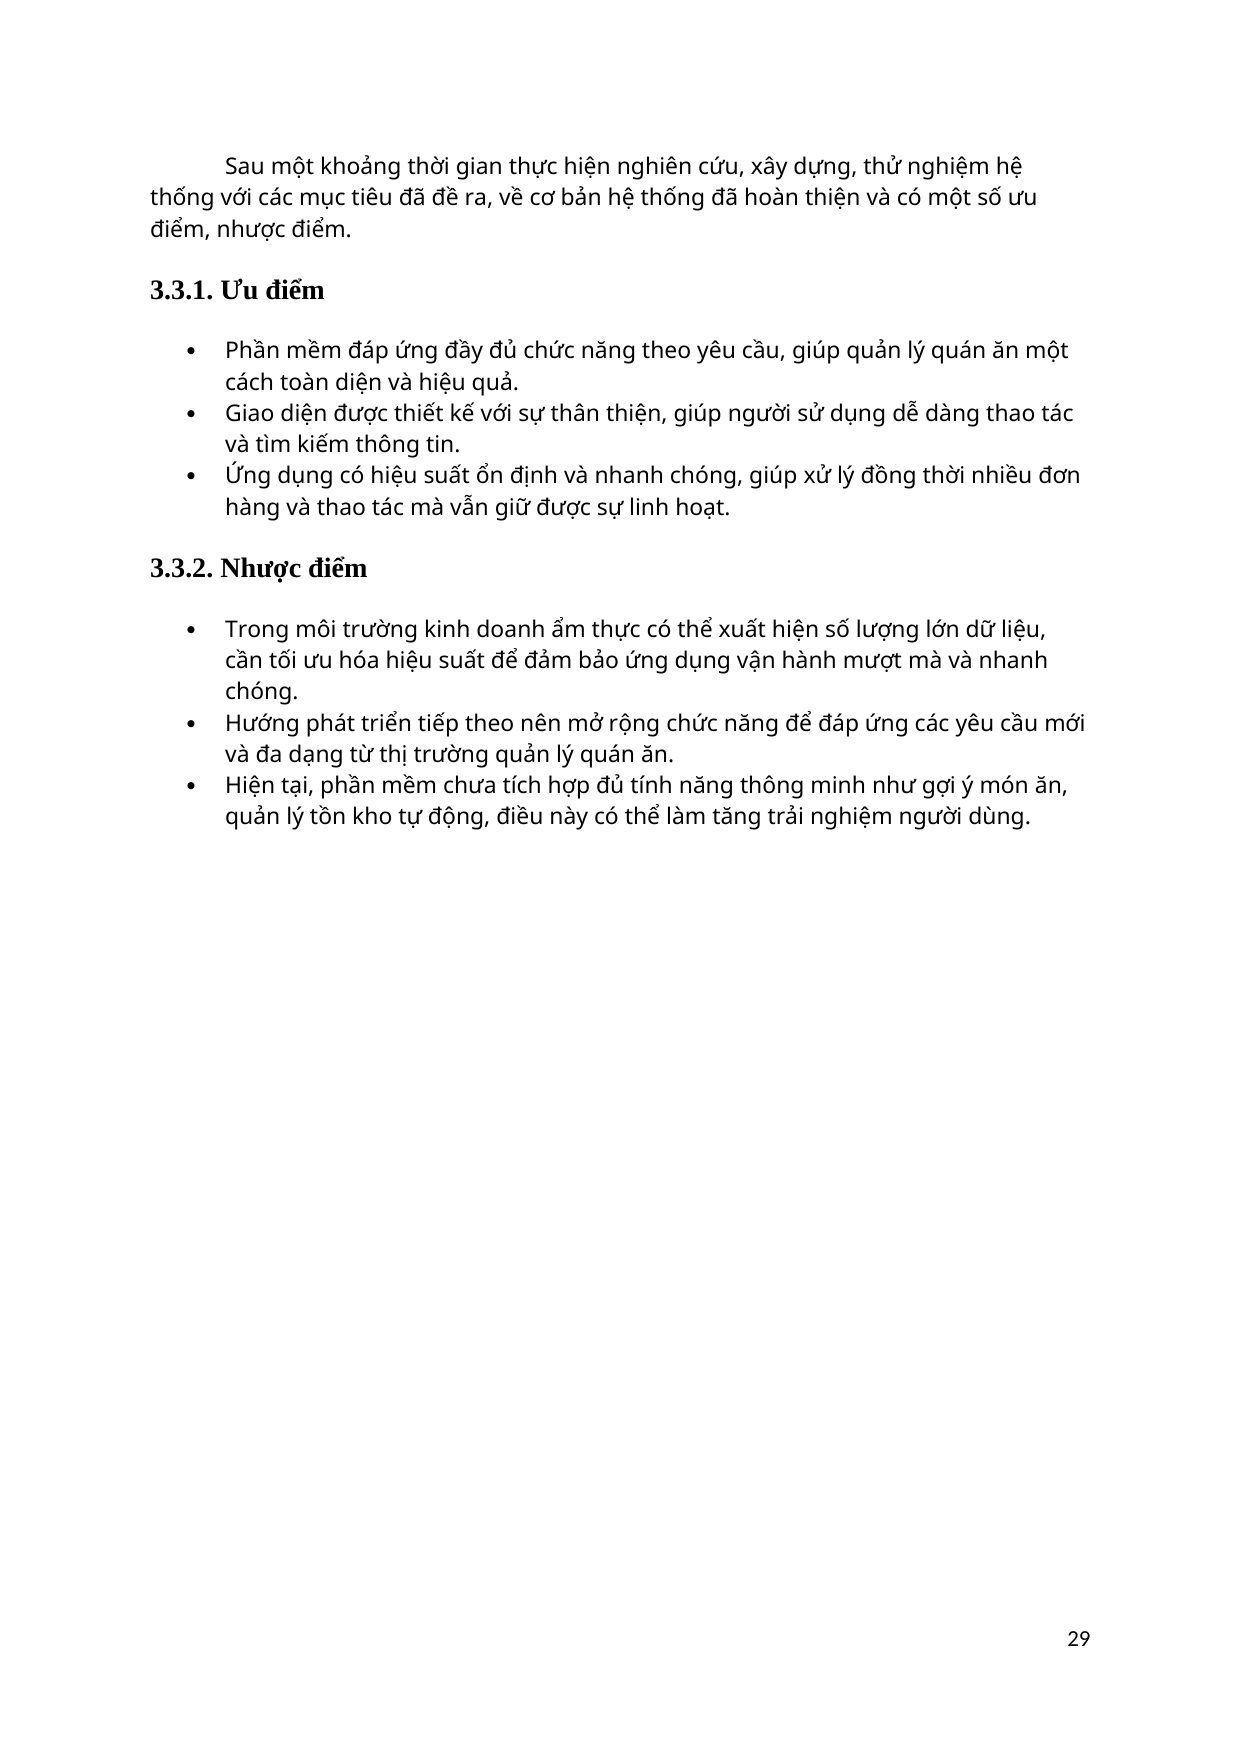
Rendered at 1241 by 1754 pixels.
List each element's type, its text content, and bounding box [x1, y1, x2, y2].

subtitle 3.3.2. Nhược điểm [150, 551, 1090, 583]
list Giao diện được thiết kế với sự thân thiện, giúp người sử dụng dễ dàng thao tác và tìm kiếm thông tin. [187, 397, 1090, 459]
list Phần mềm đáp ứng đầy đủ chức năng theo yêu cầu, giúp quản lý quán ăn một cách toàn diện và hiệu quả. [187, 334, 1090, 397]
text Sau một khoảng thời gian thực hiện nghiên cứu, xây dựng, thử nghiệm hệ thống với các mục tiêu đã đề ra, về cơ bản hệ thống đã hoàn thiện và có một số ưu điểm, nhược điểm. [150, 150, 1090, 244]
list Trong môi trường kinh doanh ẩm thực có thể xuất hiện số lượng lớn dữ liệu, cần tối ưu hóa hiệu suất để đảm bảo ứng dụng vận hành mượt mà và nhanh chóng. [187, 613, 1090, 706]
list Hướng phát triển tiếp theo nên mở rộng chức năng để đáp ứng các yêu cầu mới và đa dạng từ thị trường quản lý quán ăn. [187, 706, 1090, 769]
list Hiện tại, phần mềm chưa tích hợp đủ tính năng thông minh như gợi ý món ăn, quản lý tồn kho tự động, điều này có thể làm tăng trải nghiệm người dùng. [187, 769, 1090, 831]
subtitle 3.3.1. Ưu điểm [150, 273, 1090, 305]
list Ứng dụng có hiệu suất ổn định và nhanh chóng, giúp xử lý đồng thời nhiều đơn hàng và thao tác mà vẫn giữ được sự linh hoạt. [187, 459, 1090, 522]
